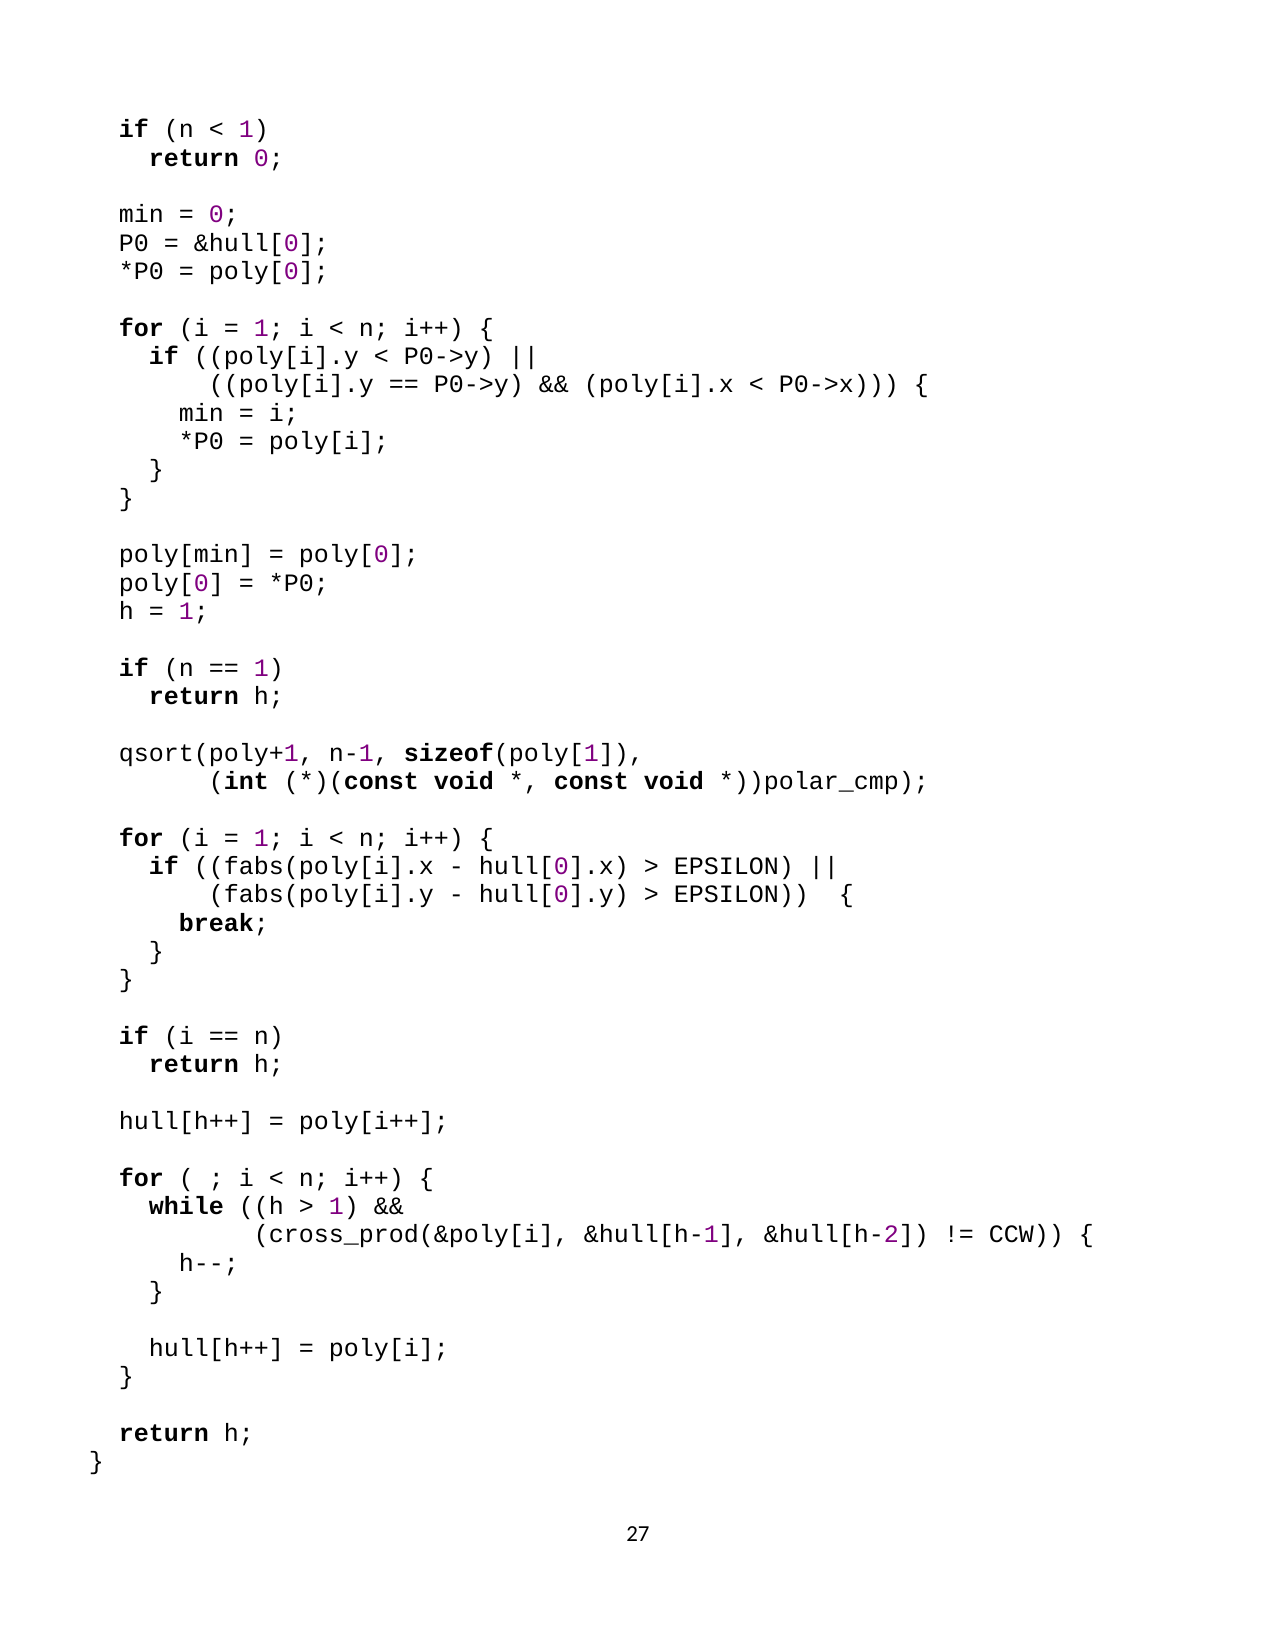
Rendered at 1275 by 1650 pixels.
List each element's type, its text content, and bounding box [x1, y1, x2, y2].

text P0 = &hull[0]; [89, 230, 1186, 259]
text qsort(poly+1, n-1, sizeof(poly[1]), [89, 740, 1186, 769]
text if (n == 1) [89, 655, 1186, 684]
text min = i; [89, 400, 1186, 429]
text (int (*)(const void *, const void *))polar_cmp); [89, 769, 1186, 797]
text if ((fabs(poly[i].x - hull[0].x) > EPSILON) || [89, 854, 1186, 882]
text *P0 = poly[i]; [89, 429, 1186, 457]
text ((poly[i].y == P0->y) && (poly[i].x < P0->x))) { [89, 372, 1186, 400]
text return h; [89, 684, 1186, 712]
text } [89, 1449, 1186, 1477]
text for ( ; i < n; i++) { [89, 1165, 1186, 1194]
text poly[min] = poly[0]; [89, 542, 1186, 570]
text } [89, 1279, 1186, 1307]
text (fabs(poly[i].y - hull[0].y) > EPSILON)) { [89, 882, 1186, 910]
text hull[h++] = poly[i]; [89, 1335, 1186, 1364]
text } [89, 939, 1186, 967]
text (cross_prod(&poly[i], &hull[h-1], &hull[h-2]) != CCW)) { [89, 1222, 1186, 1250]
text return 0; [89, 145, 1186, 174]
text min = 0; [89, 202, 1186, 230]
text } [89, 1364, 1186, 1392]
text } [89, 457, 1186, 485]
text return h; [89, 1052, 1186, 1080]
text } [89, 967, 1186, 995]
text } [89, 485, 1186, 514]
text hull[h++] = poly[i++]; [89, 1109, 1186, 1137]
text *P0 = poly[0]; [89, 259, 1186, 287]
text if (i == n) [89, 1024, 1186, 1052]
text if (n < 1) [89, 117, 1186, 145]
text h--; [89, 1250, 1186, 1279]
text while ((h > 1) && [89, 1194, 1186, 1222]
text if ((poly[i].y < P0->y) || [89, 344, 1186, 372]
text poly[0] = *P0; [89, 570, 1186, 599]
text break; [89, 910, 1186, 939]
text return h; [89, 1420, 1186, 1449]
text for (i = 1; i < n; i++) { [89, 825, 1186, 854]
text for (i = 1; i < n; i++) { [89, 315, 1186, 344]
text h = 1; [89, 599, 1186, 627]
